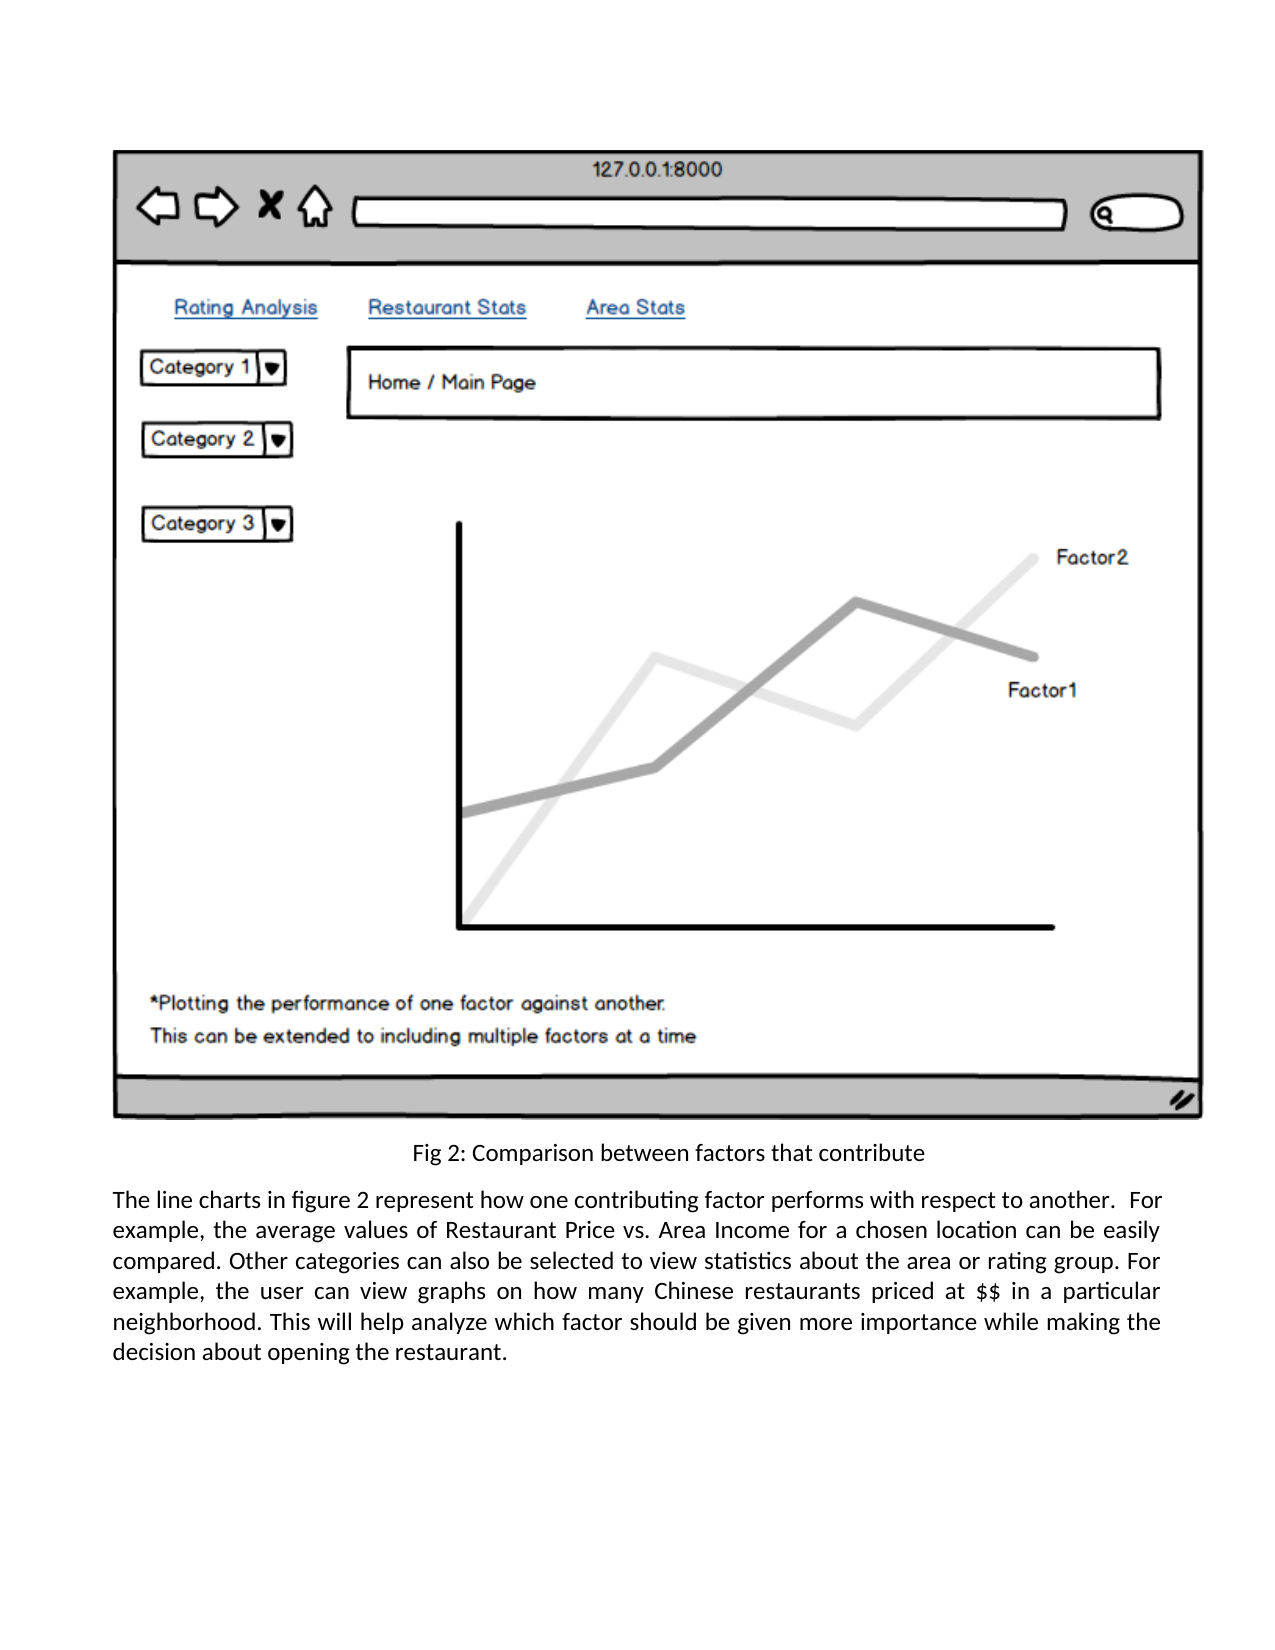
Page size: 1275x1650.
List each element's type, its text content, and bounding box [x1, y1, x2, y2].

text Fig 2: Comparison between factors that contribute [112, 1137, 1162, 1167]
picture [112, 150, 1204, 1120]
text The line charts in figure 2 represent how one contributing factor performs with respect to another. For example, the average values of Restaurant Price vs. Area Income for a chosen location can be easily compared. Other categories can also be selected to view statistics about the area or rating group. For example, the user can view graphs on how many Chinese restaurants priced at $$ in a particular neighborhood. This will help analyze which factor should be given more importance while making the decision about opening the restaurant. [112, 1184, 1162, 1367]
